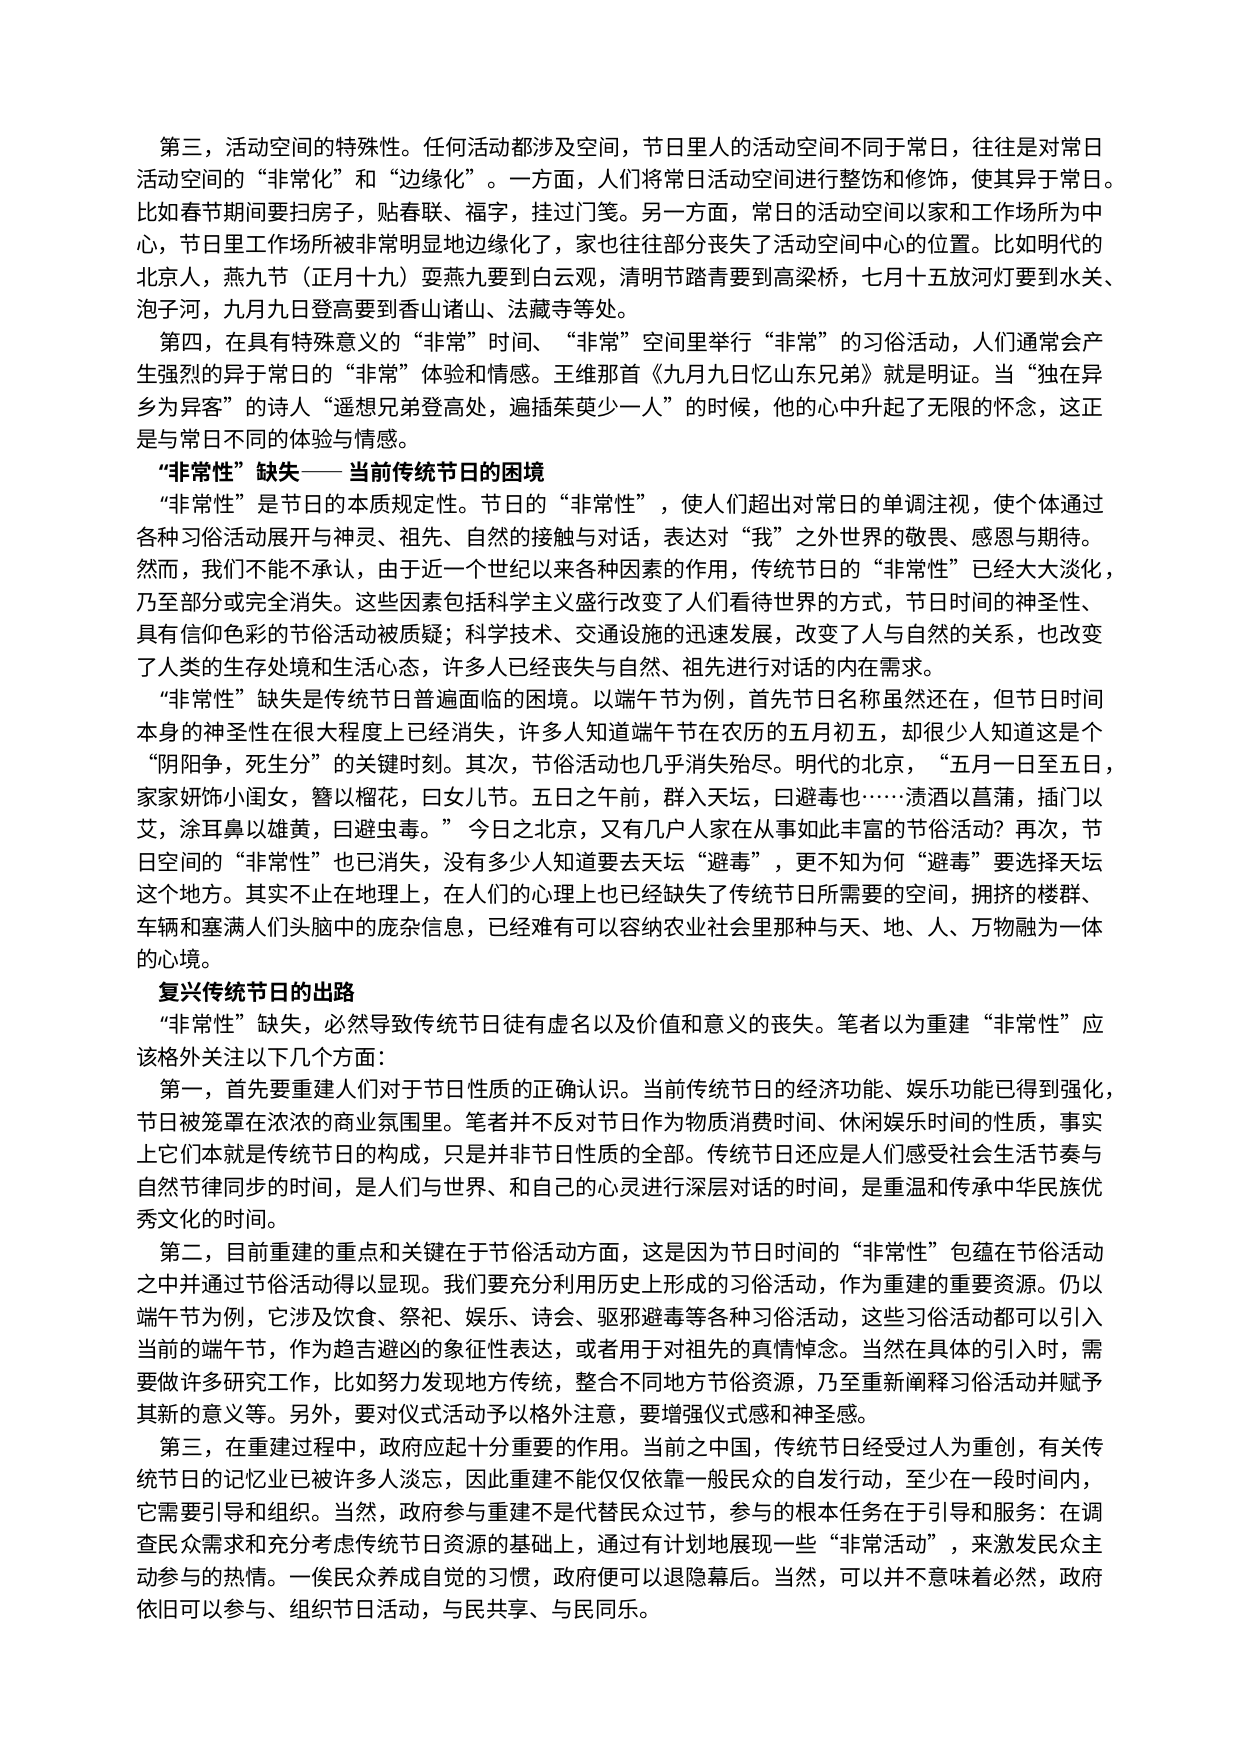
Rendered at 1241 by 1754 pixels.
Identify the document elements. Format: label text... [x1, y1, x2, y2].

text 第一，首先要重建人们对于节日性质的正确认识。当前传统节日的经济功能、娱乐功能已得到强化，节日被笼罩在浓浓的商业氛围里。笔者并不反对节日作为物质消费时间、休闲娱乐时间的性质，事实上它们本就是传统节日的构成，只是并非节日性质的全部。传统节日还应是人们感受社会生活节奏与自然节律同步的时间，是人们与世界、和自己的心灵进行深层对话的时间，是重温和传承中华民族优秀文化的时间。 [136, 1072, 1104, 1234]
text “非常性”缺失，必然导致传统节日徒有虚名以及价值和意义的丧失。笔者以为重建“非常性”应该格外关注以下几个方面： [136, 1007, 1104, 1072]
text “非常性”缺失是传统节日普遍面临的困境。以端午节为例，首先节日名称虽然还在，但节日时间本身的神圣性在很大程度上已经消失，许多人知道端午节在农历的五月初五，却很少人知道这是个“阴阳争，死生分”的关键时刻。其次，节俗活动也几乎消失殆尽。明代的北京，“五月一日至五日，家家妍饰小闺女，簪以榴花，曰女儿节。五日之午前，群入天坛，曰避毒也……渍酒以菖蒲，插门以艾，涂耳鼻以雄黄，曰避虫毒。” 今日之北京，又有几户人家在从事如此丰富的节俗活动？再次，节日空间的“非常性”也已消失，没有多少人知道要去天坛“避毒”，更不知为何“避毒”要选择天坛这个地方。其实不止在地理上，在人们的心理上也已经缺失了传统节日所需要的空间，拥挤的楼群、车辆和塞满人们头脑中的庞杂信息，已经难有可以容纳农业社会里那种与天、地、人、万物融为一体的心境。 [136, 682, 1104, 974]
text 第四，在具有特殊意义的“非常”时间、“非常”空间里举行“非常”的习俗活动，人们通常会产生强烈的异于常日的“非常”体验和情感。王维那首《九月九日忆山东兄弟》就是明证。当“独在异乡为异客”的诗人“遥想兄弟登高处，遍插茱萸少一人”的时候，他的心中升起了无限的怀念，这正是与常日不同的体验与情感。 [136, 324, 1104, 454]
text 第三，在重建过程中，政府应起十分重要的作用。当前之中国，传统节日经受过人为重创，有关传统节日的记忆业已被许多人淡忘，因此重建不能仅仅依靠一般民众的自发行动，至少在一段时间内，它需要引导和组织。当然，政府参与重建不是代替民众过节，参与的根本任务在于引导和服务：在调查民众需求和充分考虑传统节日资源的基础上，通过有计划地展现一些“非常活动”，来激发民众主动参与的热情。一俟民众养成自觉的习惯，政府便可以退隐幕后。当然，可以并不意味着必然，政府依旧可以参与、组织节日活动，与民共享、与民同乐。 [136, 1429, 1104, 1624]
text “非常性”缺失—— 当前传统节日的困境 [136, 454, 1104, 487]
text “非常性”是节日的本质规定性。节日的“非常性”，使人们超出对常日的单调注视，使个体通过各种习俗活动展开与神灵、祖先、自然的接触与对话，表达对“我”之外世界的敬畏、感恩与期待。然而，我们不能不承认，由于近一个世纪以来各种因素的作用，传统节日的“非常性”已经大大淡化，乃至部分或完全消失。这些因素包括科学主义盛行改变了人们看待世界的方式，节日时间的神圣性、具有信仰色彩的节俗活动被质疑；科学技术、交通设施的迅速发展，改变了人与自然的关系，也改变了人类的生存处境和生活心态，许多人已经丧失与自然、祖先进行对话的内在需求。 [136, 487, 1104, 682]
text 第二，目前重建的重点和关键在于节俗活动方面，这是因为节日时间的“非常性”包蕴在节俗活动之中并通过节俗活动得以显现。我们要充分利用历史上形成的习俗活动，作为重建的重要资源。仍以端午节为例，它涉及饮食、祭祀、娱乐、诗会、驱邪避毒等各种习俗活动，这些习俗活动都可以引入当前的端午节，作为趋吉避凶的象征性表达，或者用于对祖先的真情悼念。当然在具体的引入时，需要做许多研究工作，比如努力发现地方传统，整合不同地方节俗资源，乃至重新阐释习俗活动并赋予其新的意义等。另外，要对仪式活动予以格外注意，要增强仪式感和神圣感。 [136, 1234, 1104, 1429]
text 复兴传统节日的出路 [136, 974, 1104, 1007]
text 第三，活动空间的特殊性。任何活动都涉及空间，节日里人的活动空间不同于常日，往往是对常日活动空间的“非常化”和“边缘化”。一方面，人们将常日活动空间进行整饬和修饰，使其异于常日。比如春节期间要扫房子，贴春联、福字，挂过门笺。另一方面，常日的活动空间以家和工作场所为中心，节日里工作场所被非常明显地边缘化了，家也往往部分丧失了活动空间中心的位置。比如明代的北京人，燕九节（正月十九）耍燕九要到白云观，清明节踏青要到高梁桥，七月十五放河灯要到水关、泡子河，九月九日登高要到香山诸山、法藏寺等处。 [136, 129, 1104, 324]
